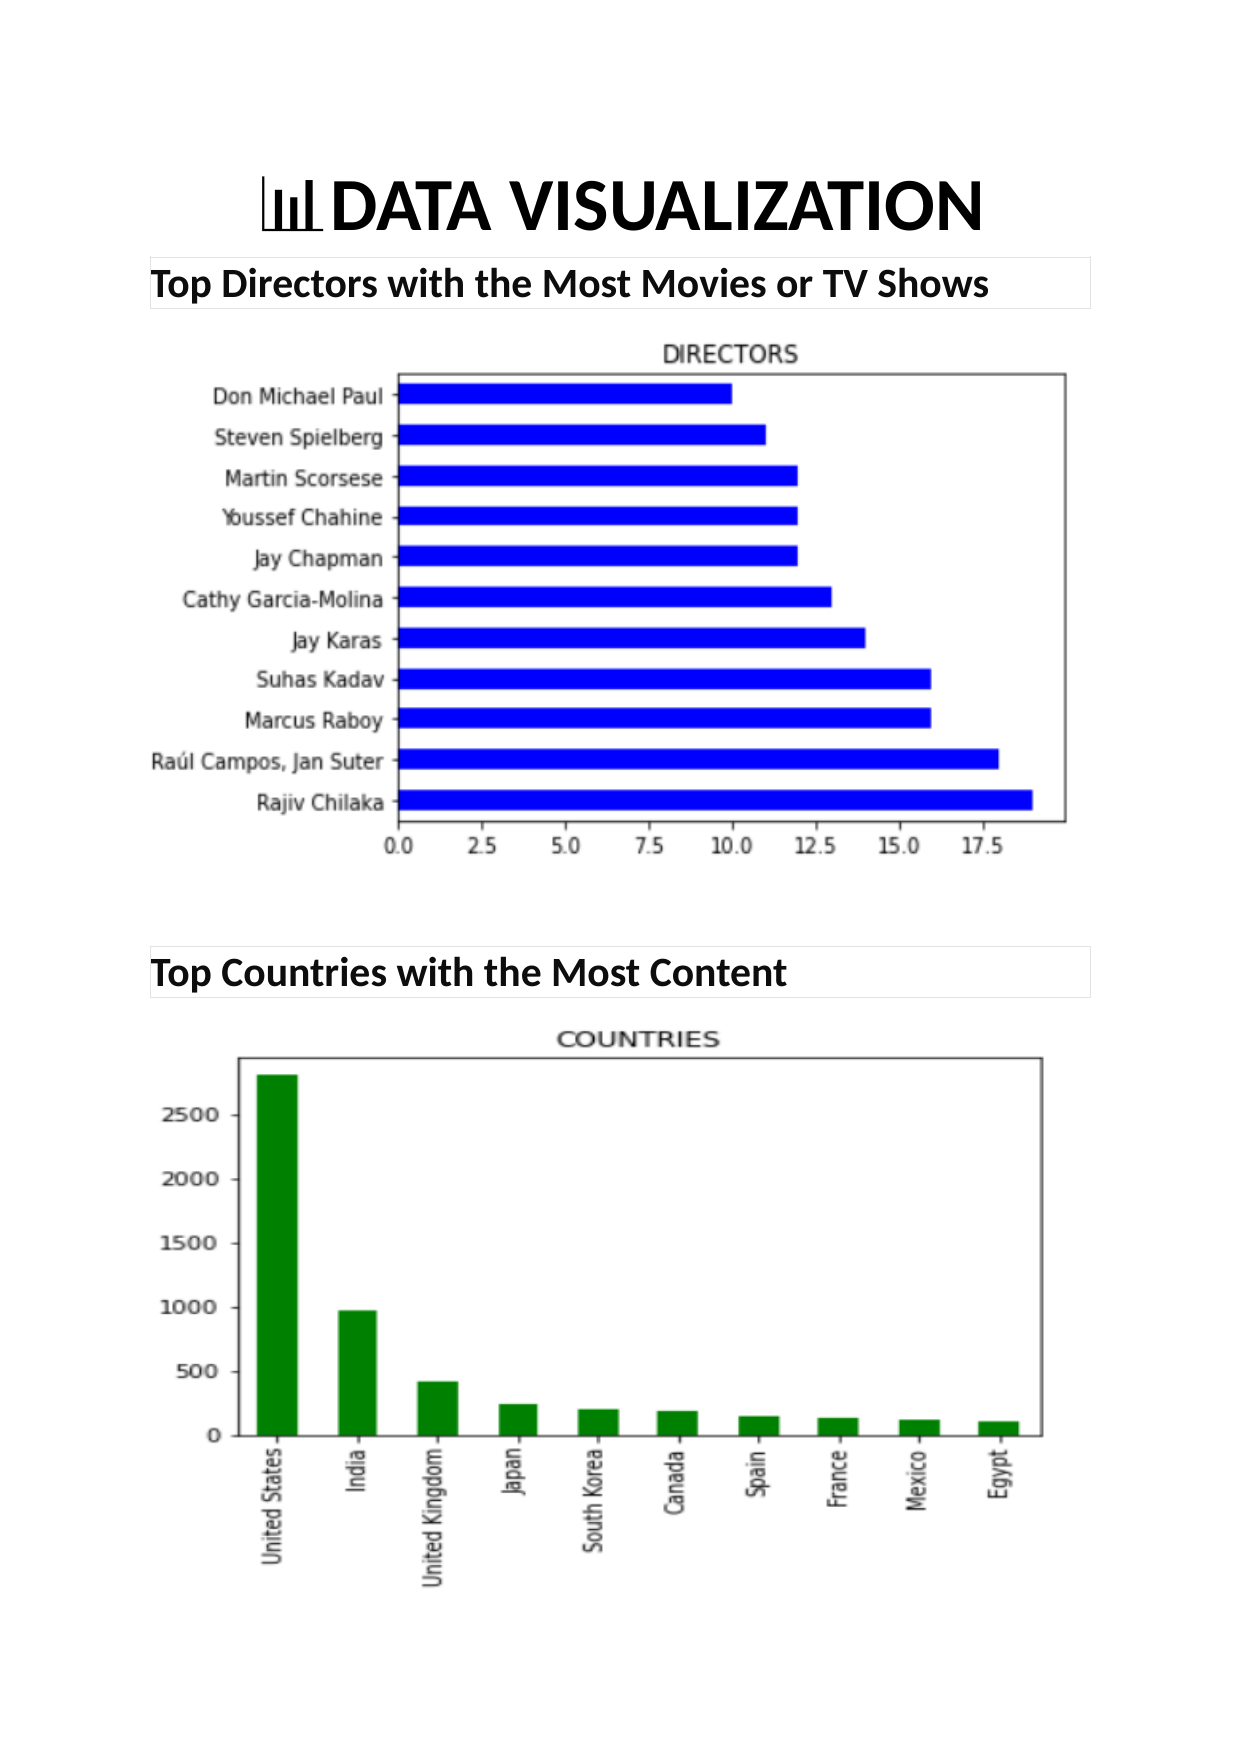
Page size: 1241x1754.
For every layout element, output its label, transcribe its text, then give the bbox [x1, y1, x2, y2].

subtitle Top Directors with the Most Movies or TV Shows [151, 258, 1090, 308]
subtitle 📊DATA VISUALIZATION [150, 150, 1090, 252]
subtitle Top Countries with the Most Content [151, 947, 1090, 997]
picture [150, 1001, 1088, 1597]
picture [150, 312, 1090, 885]
